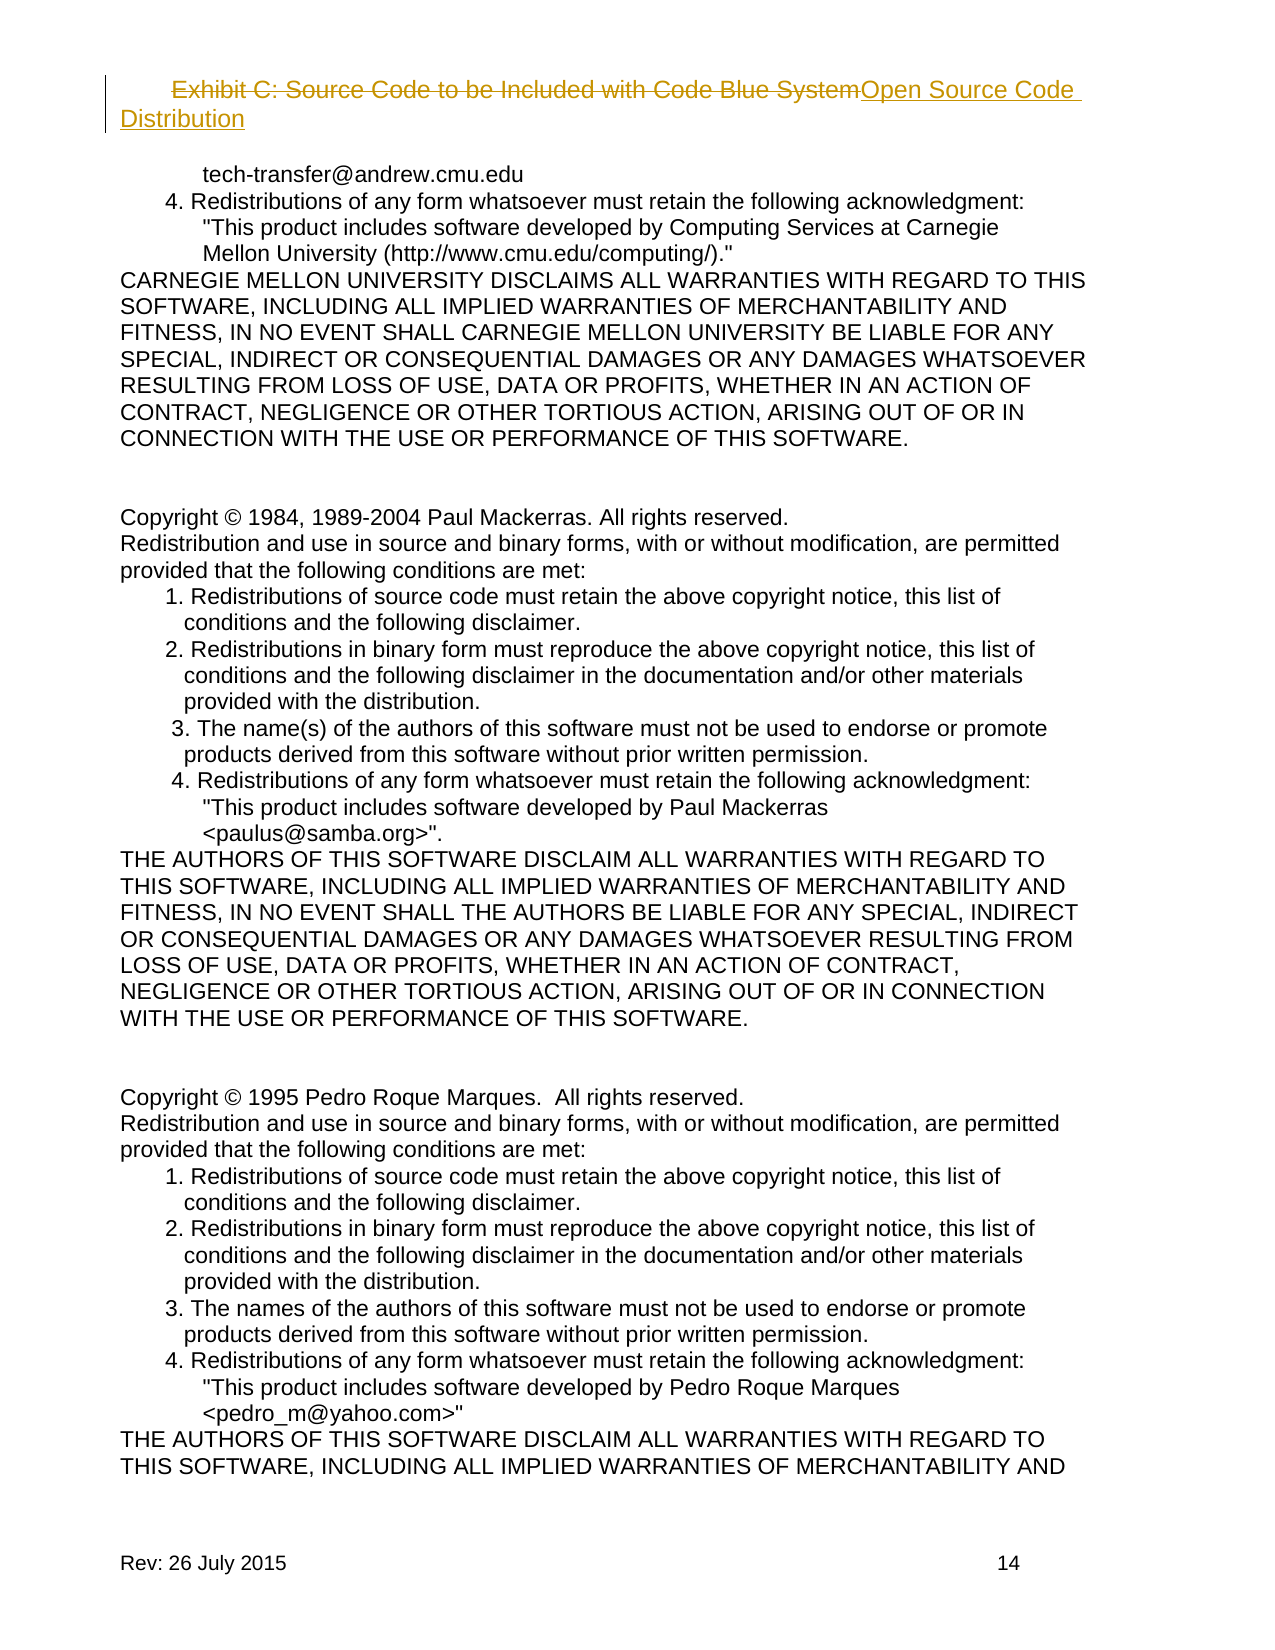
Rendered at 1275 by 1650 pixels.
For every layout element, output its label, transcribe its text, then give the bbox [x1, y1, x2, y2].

text 1. Redistributions of source code must retain the above copyright notice, this list of conditions and the following disclaimer. [165, 583, 1063, 636]
text CARNEGIE MELLON UNIVERSITY DISCLAIMS ALL WARRANTIES WITH REGARD TO THIS SOFTWARE, INCLUDING ALL IMPLIED WARRANTIES OF MERCHANTABILITY AND FITNESS, IN NO EVENT SHALL CARNEGIE MELLON UNIVERSITY BE LIABLE FOR ANY SPECIAL, INDIRECT OR CONSEQUENTIAL DAMAGES OR ANY DAMAGES WHATSOEVER RESULTING FROM LOSS OF USE, DATA OR PROFITS, WHETHER IN AN ACTION OF CONTRACT, NEGLIGENCE OR OTHER TORTIOUS ACTION, ARISING OUT OF OR IN CONNECTION WITH THE USE OR PERFORMANCE OF THIS SOFTWARE. [120, 267, 1101, 451]
text Copyright © 1995 Pedro Roque Marques. All rights reserved. [120, 1084, 1101, 1110]
text Copyright © 1984, 1989-2004 Paul Mackerras. All rights reserved. [120, 504, 1101, 530]
text 3. The name(s) of the authors of this software must not be used to endorse or promote products derived from this software without prior written permission. [165, 715, 1063, 767]
text "This product includes software developed by Paul Mackerras <paulus@samba.org>". [202, 794, 1063, 846]
text "This product includes software developed by Computing Services at Carnegie Mellon University (http://www.cmu.edu/computing/)." [202, 214, 1063, 267]
text 4. Redistributions of any form whatsoever must retain the following acknowledgment: [165, 188, 1063, 214]
text 1. Redistributions of source code must retain the above copyright notice, this list of conditions and the following disclaimer. [165, 1163, 1063, 1215]
text 4. Redistributions of any form whatsoever must retain the following acknowledgment: [165, 767, 1063, 794]
text 4. Redistributions of any form whatsoever must retain the following acknowledgment: [165, 1347, 1063, 1373]
text "This product includes software developed by Pedro Roque Marques <pedro_m@yahoo.com>" [202, 1373, 1063, 1426]
text tech-transfer@andrew.cmu.edu [202, 161, 1063, 188]
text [120, 1426, 1101, 1479]
text Redistribution and use in source and binary forms, with or without modification, are permitted provided that the following conditions are met: [120, 530, 1101, 583]
text 3. The names of the authors of this software must not be used to endorse or promote products derived from this software without prior written permission. [165, 1294, 1063, 1347]
text Redistribution and use in source and binary forms, with or without modification, are permitted provided that the following conditions are met: [120, 1110, 1101, 1163]
